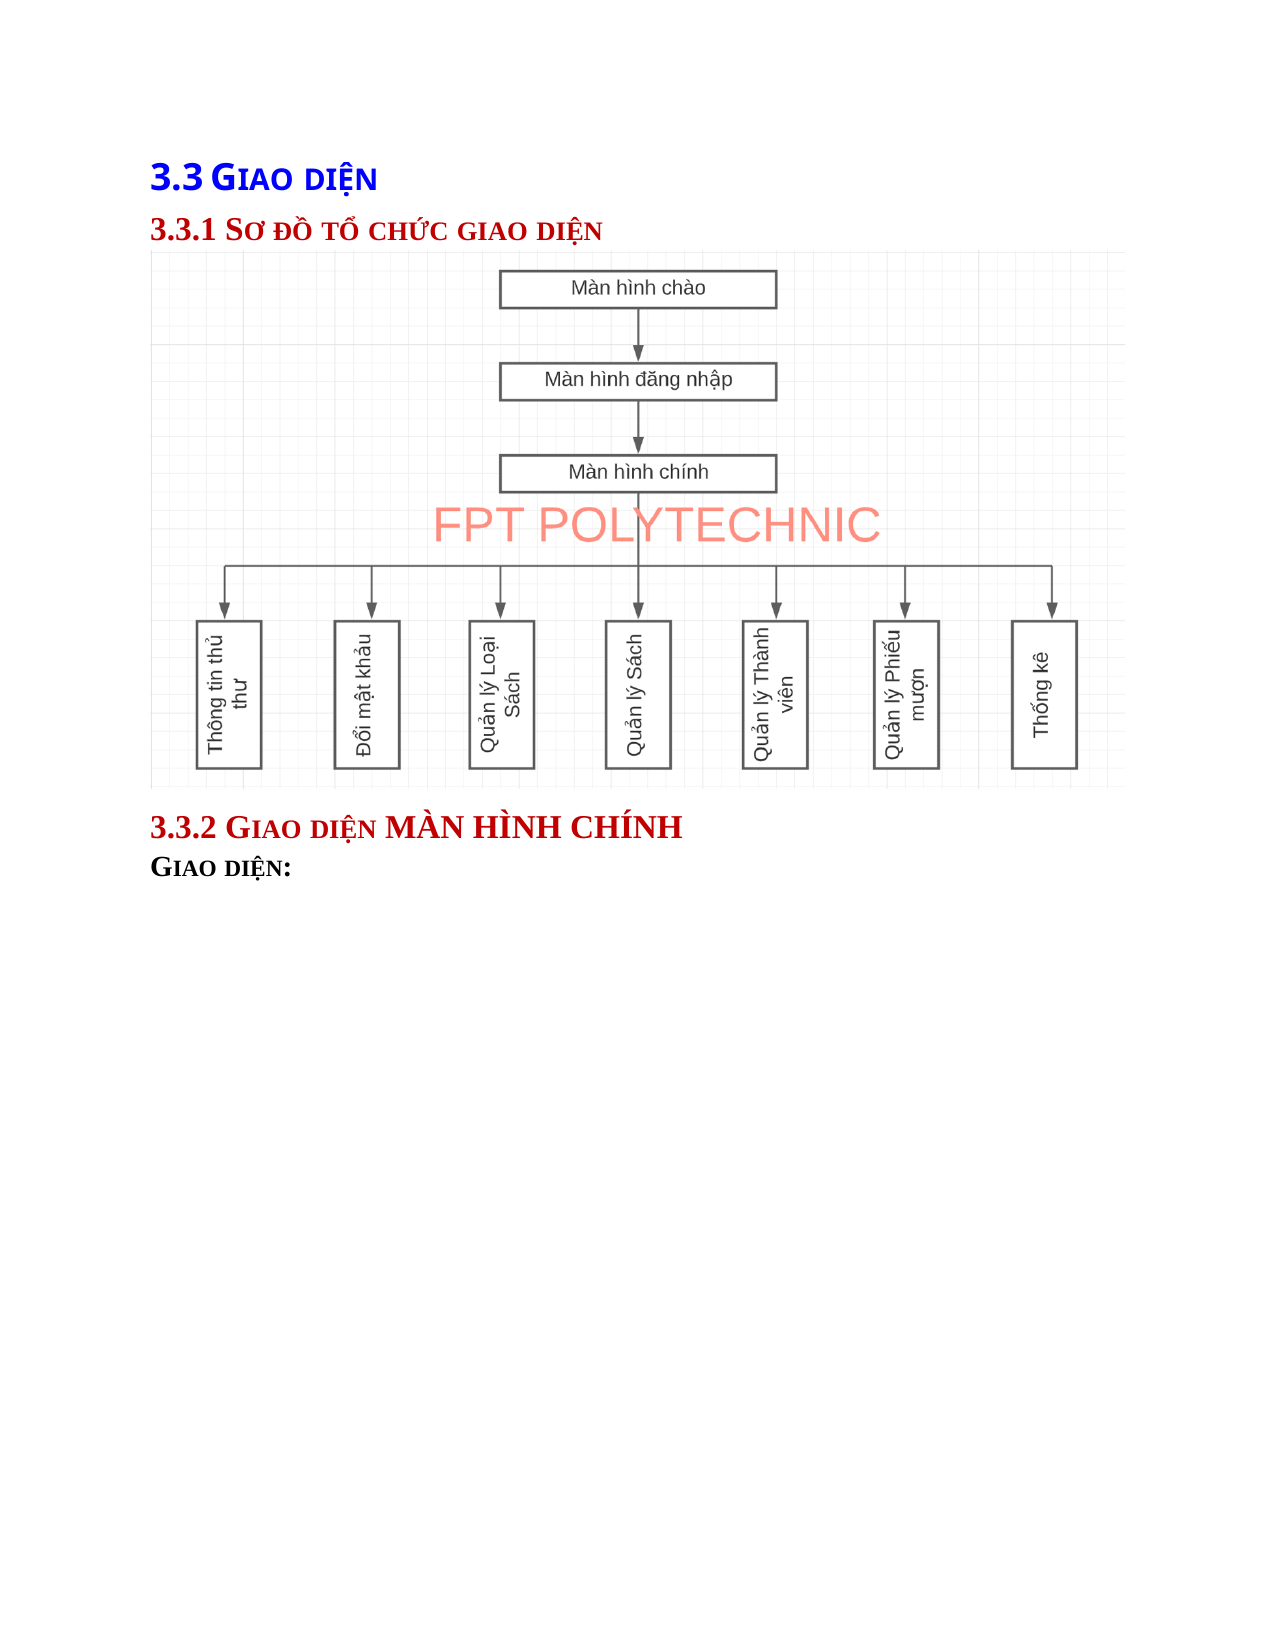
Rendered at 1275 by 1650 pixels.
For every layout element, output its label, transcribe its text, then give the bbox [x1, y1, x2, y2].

subtitle Giao diện MÀN HÌNH CHÍNH [150, 808, 1125, 846]
subtitle Sơ đồ tổ chức giao diện [150, 209, 1125, 248]
picture [150, 250, 1125, 789]
subtitle Giao diện [150, 150, 1125, 201]
text Giao diện: [150, 849, 1125, 882]
